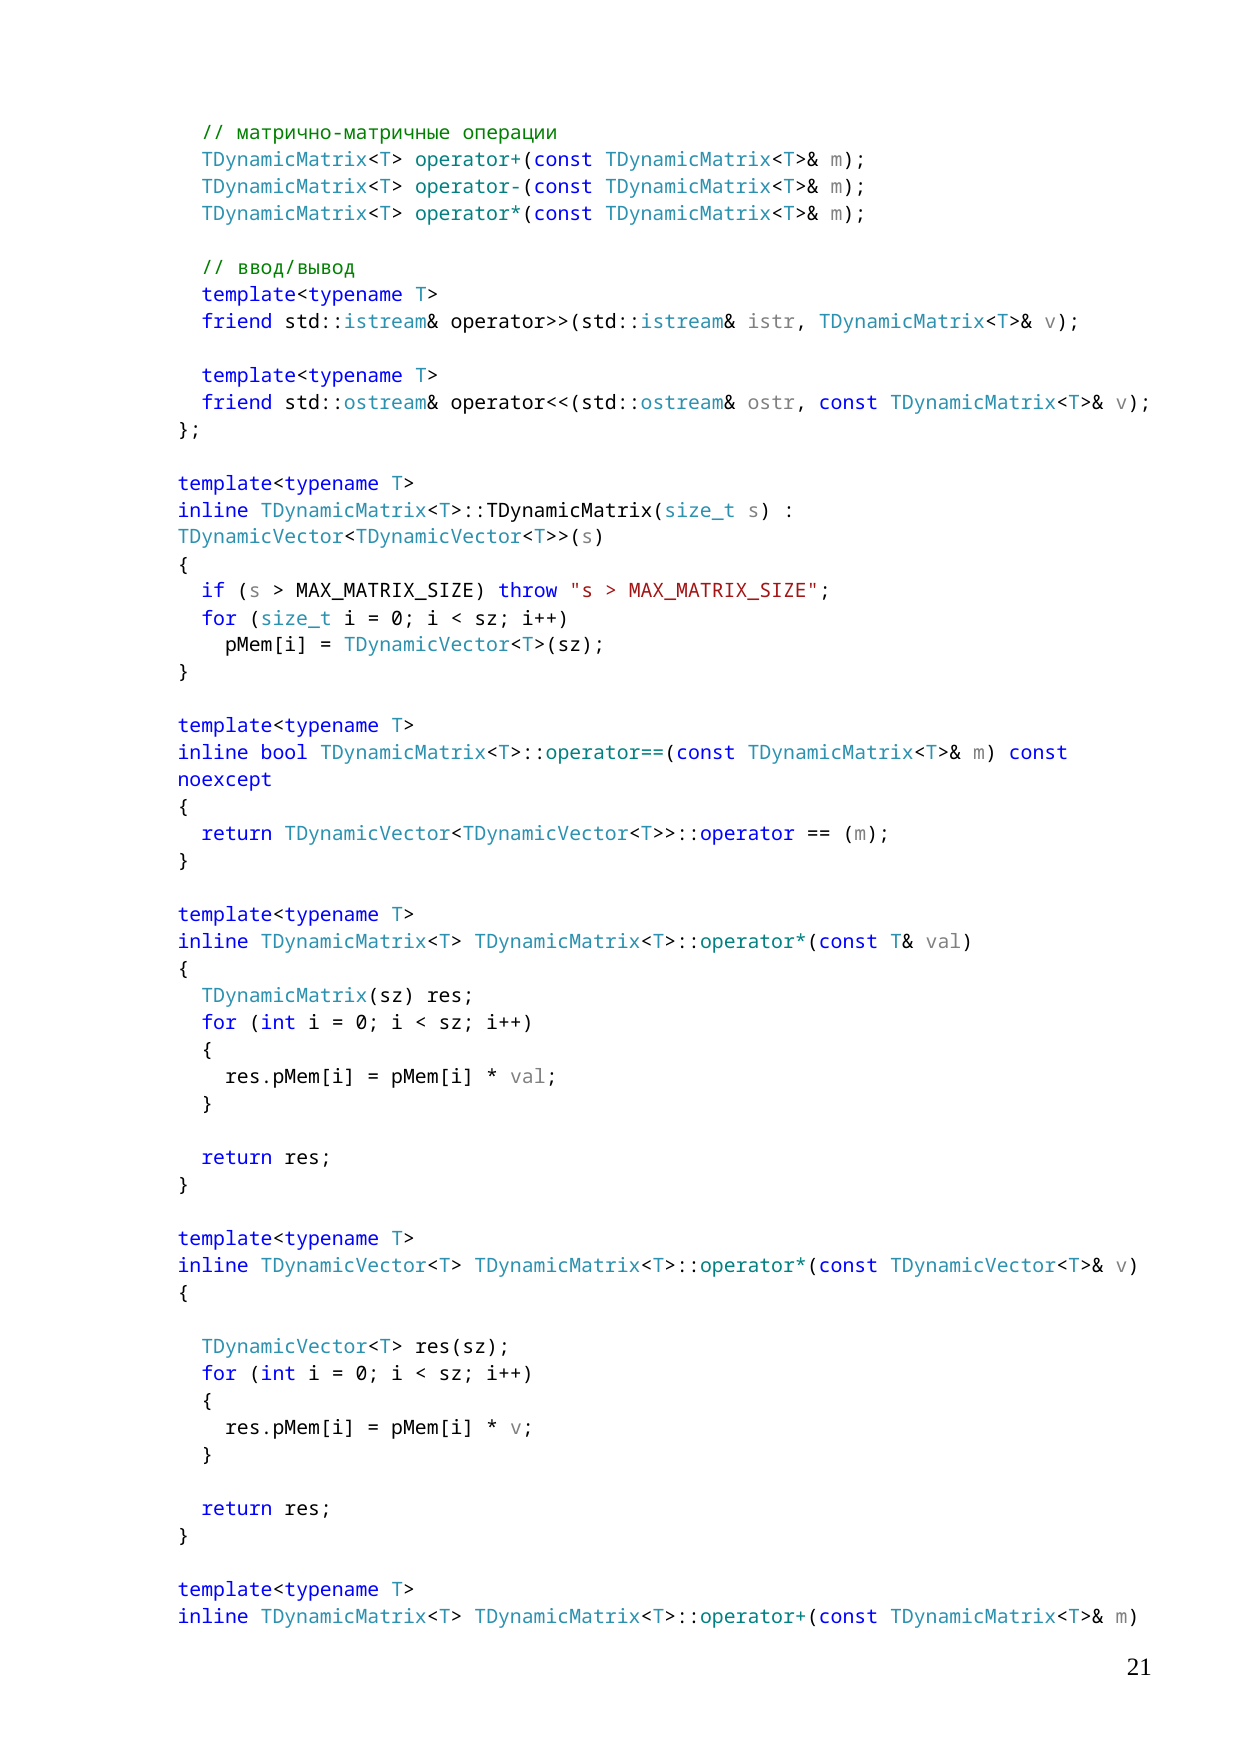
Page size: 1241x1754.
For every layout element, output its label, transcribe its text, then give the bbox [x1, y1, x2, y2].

text for (int i = 0; i < sz; i++) [177, 1008, 1152, 1035]
text friend std::istream& operator>>(std::istream& istr, TDynamicMatrix<T>& v); [177, 307, 1152, 334]
text return res; [177, 1143, 1152, 1170]
text return res; [177, 1494, 1152, 1521]
text } [177, 847, 1152, 873]
text inline TDynamicMatrix<T> TDynamicMatrix<T>::operator*(const T& val) [177, 927, 1152, 954]
text template<typename T> [177, 712, 1152, 739]
text inline bool TDynamicMatrix<T>::operator==(const TDynamicMatrix<T>& m) const noexcept [177, 739, 1152, 793]
text inline TDynamicMatrix<T>::TDynamicMatrix(size_t s) : TDynamicVector<TDynamicVector<T>>(s) [177, 496, 1152, 550]
text inline TDynamicMatrix<T> TDynamicMatrix<T>::operator+(const TDynamicMatrix<T>& m) [177, 1602, 1152, 1629]
text TDynamicMatrix<T> operator*(const TDynamicMatrix<T>& m); [177, 199, 1152, 226]
text // матрично-матричные операции [177, 118, 1152, 145]
text template<typename T> [177, 1575, 1152, 1602]
text template<typename T> [177, 280, 1152, 307]
text } [177, 1089, 1152, 1116]
text { [177, 793, 1152, 819]
text if (s > MAX_MATRIX_SIZE) throw "s > MAX_MATRIX_SIZE"; [177, 577, 1152, 604]
text { [177, 1278, 1152, 1305]
text res.pMem[i] = pMem[i] * val; [177, 1062, 1152, 1089]
text friend std::ostream& operator<<(std::ostream& ostr, const TDynamicMatrix<T>& v); [177, 388, 1152, 415]
text return TDynamicVector<TDynamicVector<T>>::operator == (m); [177, 819, 1152, 847]
text for (size_t i = 0; i < sz; i++) [177, 604, 1152, 631]
text pMem[i] = TDynamicVector<T>(sz); [177, 631, 1152, 658]
text TDynamicVector<T> res(sz); [177, 1332, 1152, 1359]
text TDynamicMatrix<T> operator-(const TDynamicMatrix<T>& m); [177, 172, 1152, 199]
text } [177, 1440, 1152, 1467]
text // ввод/вывод [177, 253, 1152, 280]
text for (int i = 0; i < sz; i++) [177, 1359, 1152, 1386]
text } [177, 658, 1152, 685]
text }; [177, 415, 1152, 442]
text } [177, 1521, 1152, 1548]
text { [177, 1035, 1152, 1062]
text TDynamicMatrix<T> operator+(const TDynamicMatrix<T>& m); [177, 145, 1152, 172]
text inline TDynamicVector<T> TDynamicMatrix<T>::operator*(const TDynamicVector<T>& v) [177, 1251, 1152, 1278]
text template<typename T> [177, 361, 1152, 388]
text template<typename T> [177, 469, 1152, 496]
text { [177, 550, 1152, 577]
text { [177, 1386, 1152, 1413]
text res.pMem[i] = pMem[i] * v; [177, 1413, 1152, 1440]
text TDynamicMatrix(sz) res; [177, 981, 1152, 1008]
text template<typename T> [177, 901, 1152, 927]
text { [177, 954, 1152, 981]
text } [177, 1170, 1152, 1197]
text template<typename T> [177, 1224, 1152, 1251]
